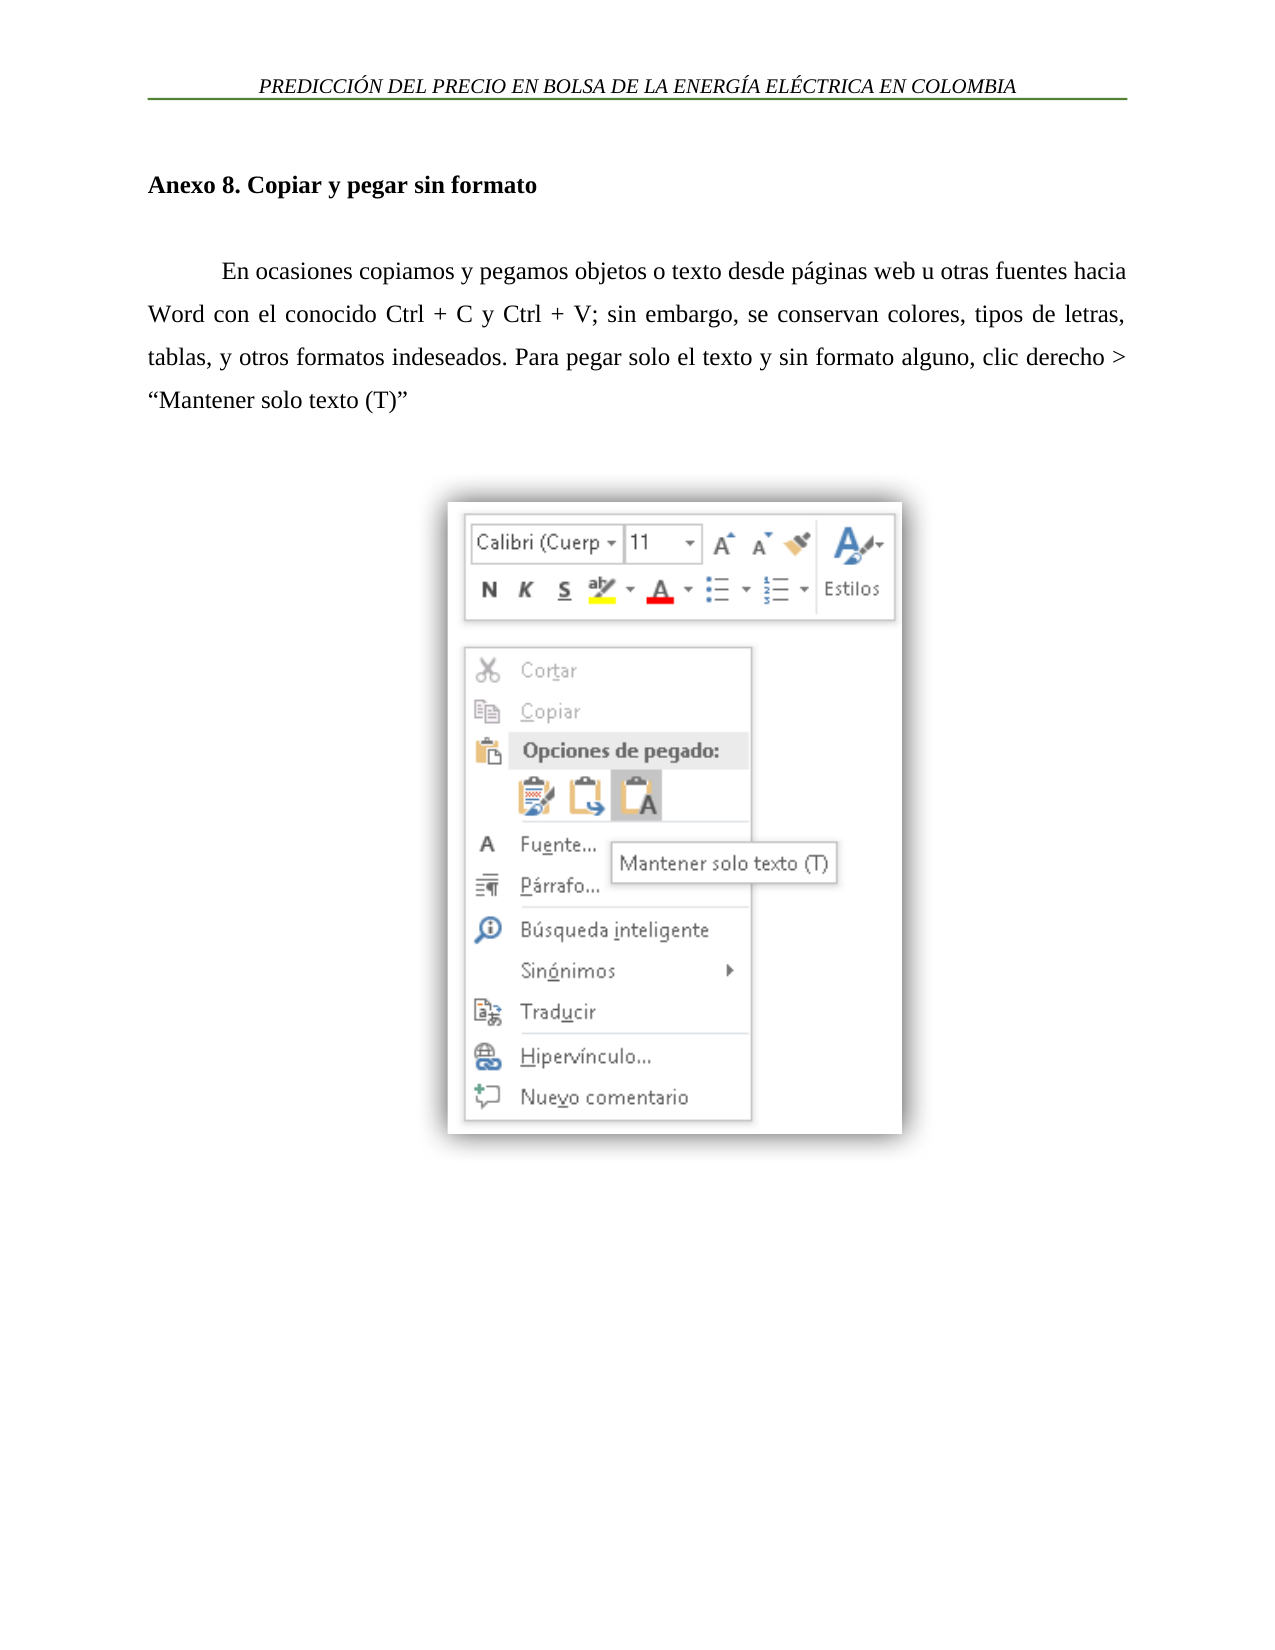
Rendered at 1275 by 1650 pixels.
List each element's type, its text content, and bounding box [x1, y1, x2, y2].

picture [447, 502, 902, 1134]
text En ocasiones copiamos y pegamos objetos o texto desde páginas web u otras fuentes hacia Word con el conocido Ctrl + C y Ctrl + V; sin embargo, se conservan colores, tipos de letras, tablas, y otros formatos indeseados. Para pegar solo el texto y sin formato alguno, clic derecho > “Mantener solo texto (T)” [148, 256, 1127, 414]
text Anexo 8. Copiar y pegar sin formato [148, 170, 1127, 198]
